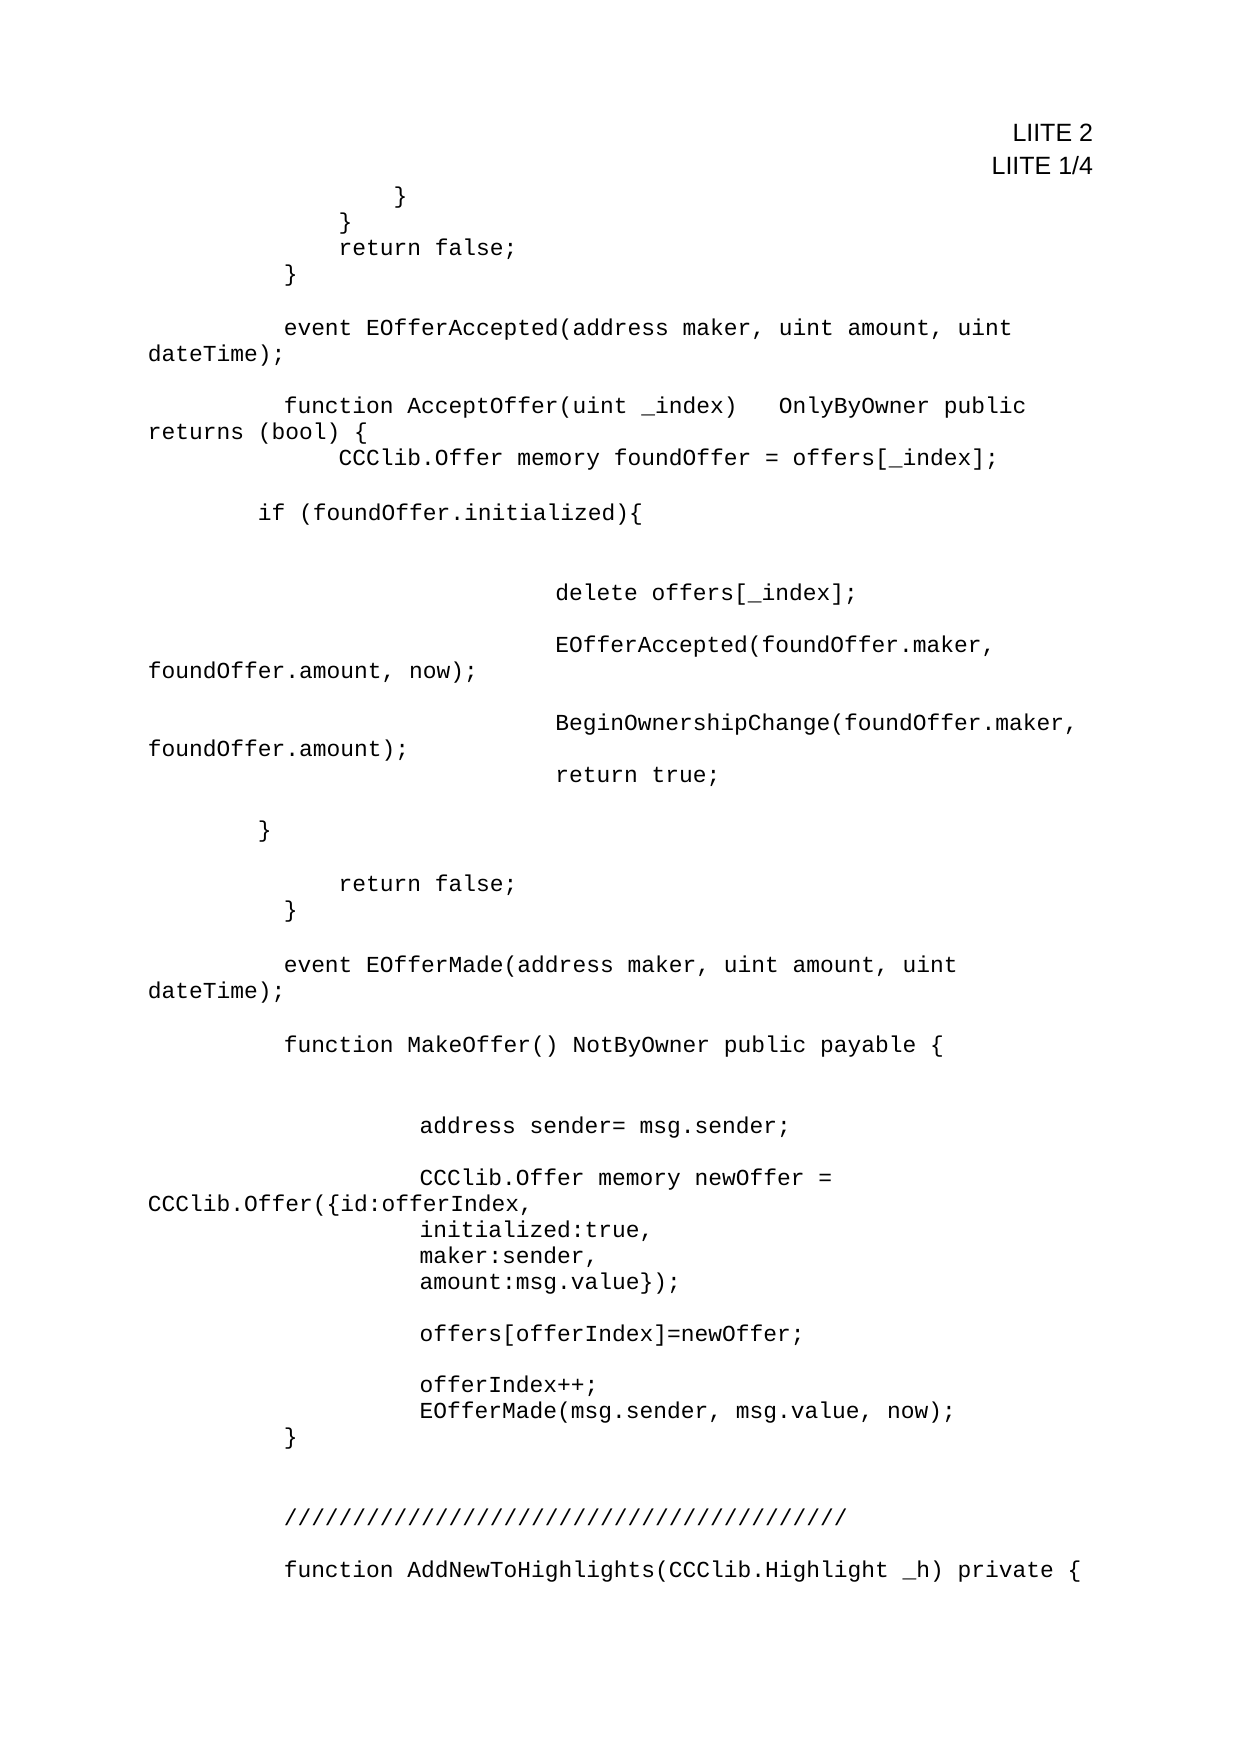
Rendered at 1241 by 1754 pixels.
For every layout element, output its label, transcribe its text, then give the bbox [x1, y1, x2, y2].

text maker:sender, [148, 1244, 1093, 1270]
text } [148, 210, 1093, 236]
text return true; [148, 763, 1093, 789]
text address sender= msg.sender; [148, 1114, 1093, 1140]
text function AddNewToHighlights(CCClib.Highlight _h) private { [148, 1558, 1093, 1584]
text return false; [148, 873, 1093, 898]
text EOfferAccepted(foundOffer.maker, foundOffer.amount, now); [148, 633, 1093, 685]
text EOfferMade(msg.sender, msg.value, now); [148, 1400, 1093, 1426]
text CCClib.Offer memory foundOffer = offers[_index]; [148, 446, 1093, 472]
text delete offers[_index]; [148, 582, 1093, 608]
text offers[offerIndex]=newOffer; [148, 1322, 1093, 1348]
text offerIndex++; [148, 1374, 1093, 1400]
text return false; [148, 236, 1093, 262]
text CCClib.Offer memory newOffer = CCClib.Offer({id:offerIndex, [148, 1166, 1093, 1218]
text initialized:true, [148, 1218, 1093, 1244]
text function AcceptOffer(uint _index) OnlyByOwner public returns (bool) { [148, 394, 1093, 446]
text } [148, 818, 1093, 844]
text ///////////////////////////////////////// [148, 1506, 1093, 1532]
text } [148, 262, 1093, 288]
text BeginOwnershipChange(foundOffer.maker, foundOffer.amount); [148, 711, 1093, 763]
text function MakeOffer() NotByOwner public payable { [148, 1034, 1093, 1060]
text event EOfferAccepted(address maker, uint amount, uint dateTime); [148, 317, 1093, 368]
text event EOfferMade(address maker, uint amount, uint dateTime); [148, 953, 1093, 1005]
text if (foundOffer.initialized){ [148, 501, 1093, 527]
text } [148, 184, 1093, 210]
text } [148, 1426, 1093, 1452]
text } [148, 898, 1093, 924]
text amount:msg.value}); [148, 1270, 1093, 1296]
